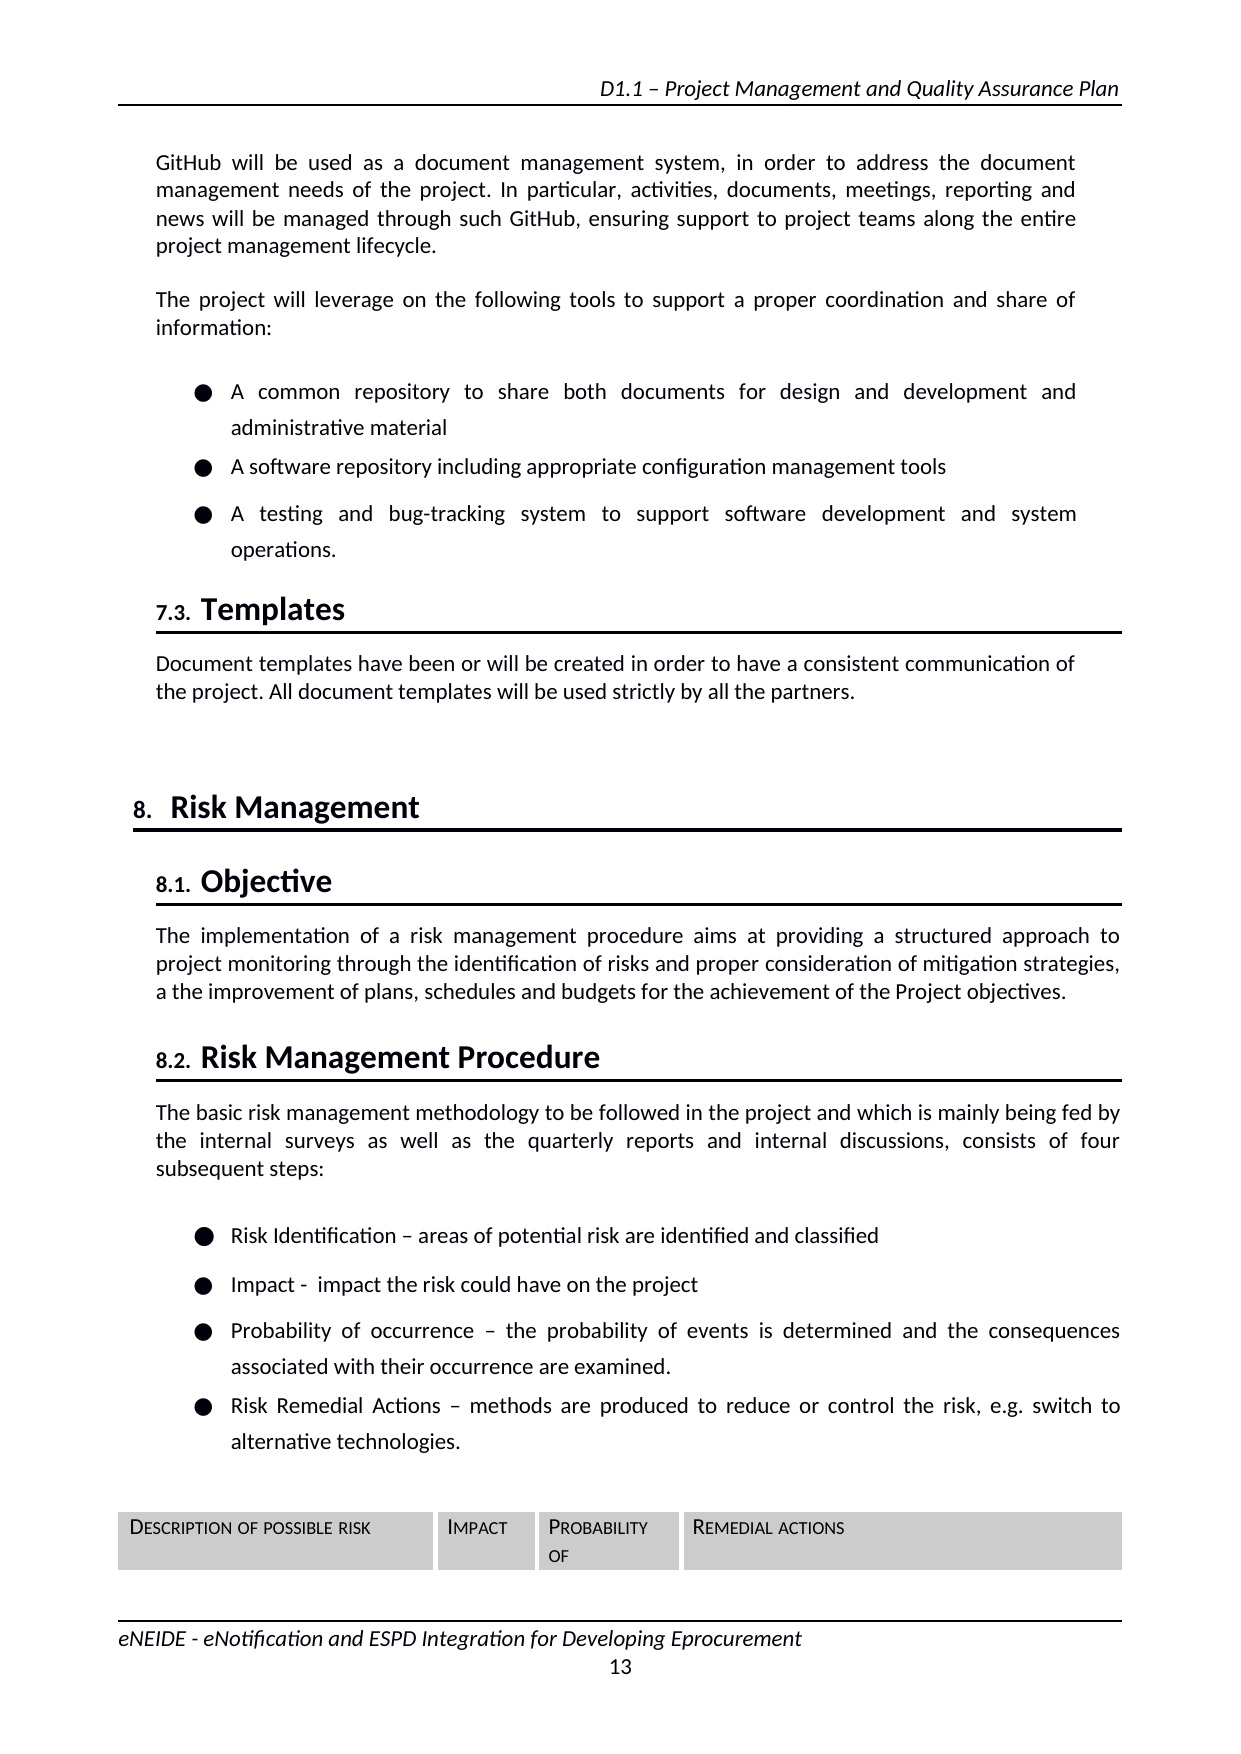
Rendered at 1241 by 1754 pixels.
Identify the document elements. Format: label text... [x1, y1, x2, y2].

text The basic risk management methodology to be followed in the project and which is mainly being fed by the internal surveys as well as the quarterly reports and internal discussions, consists of four subsequent steps: [156, 1098, 1122, 1182]
text Document templates have been or will be created in order to have a consistent communication of the project. All document templates will be used strictly by all the partners. [156, 649, 1078, 705]
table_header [539, 1512, 679, 1570]
subtitle Objective [156, 860, 1122, 903]
list A common repository to share both documents for design and development and administrative material [193, 366, 1078, 441]
list A testing and bug-tracking system to support software development and system operations. [193, 488, 1078, 563]
list Risk Remedial Actions – methods are produced to reduce or control the risk, e.g. switch to alternative technologies. [193, 1380, 1122, 1455]
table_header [118, 1512, 433, 1570]
list Impact - impact the risk could have on the project [193, 1258, 1122, 1305]
subtitle Risk Management Procedure [156, 1036, 1122, 1079]
table_header Impact [438, 1512, 535, 1570]
list Probability of occurrence – the probability of events is determined and the consequences associated with their occurrence are examined. [193, 1305, 1122, 1380]
table_header Remedial actions [684, 1512, 1122, 1570]
text The project will leverage on the following tools to support a proper coordination and share of information: [156, 285, 1078, 341]
subtitle Risk Management [133, 786, 1122, 828]
subtitle Templates [156, 588, 1122, 631]
list Risk Identification – areas of potential risk are identified and classified [193, 1207, 1122, 1258]
text GitHub will be used as a document management system, in order to address the document management needs of the project. In particular, activities, documents, meetings, reporting and news will be managed through such GitHub, ensuring support to project teams along the entire project management lifecycle. [156, 148, 1078, 260]
list A software repository including appropriate configuration management tools [193, 441, 1078, 488]
text The implementation of a risk management procedure aims at providing a structured approach to project monitoring through the identification of risks and proper consideration of mitigation strategies, a the improvement of plans, schedules and budgets for the achievement of the Project objectives. [156, 921, 1122, 1006]
